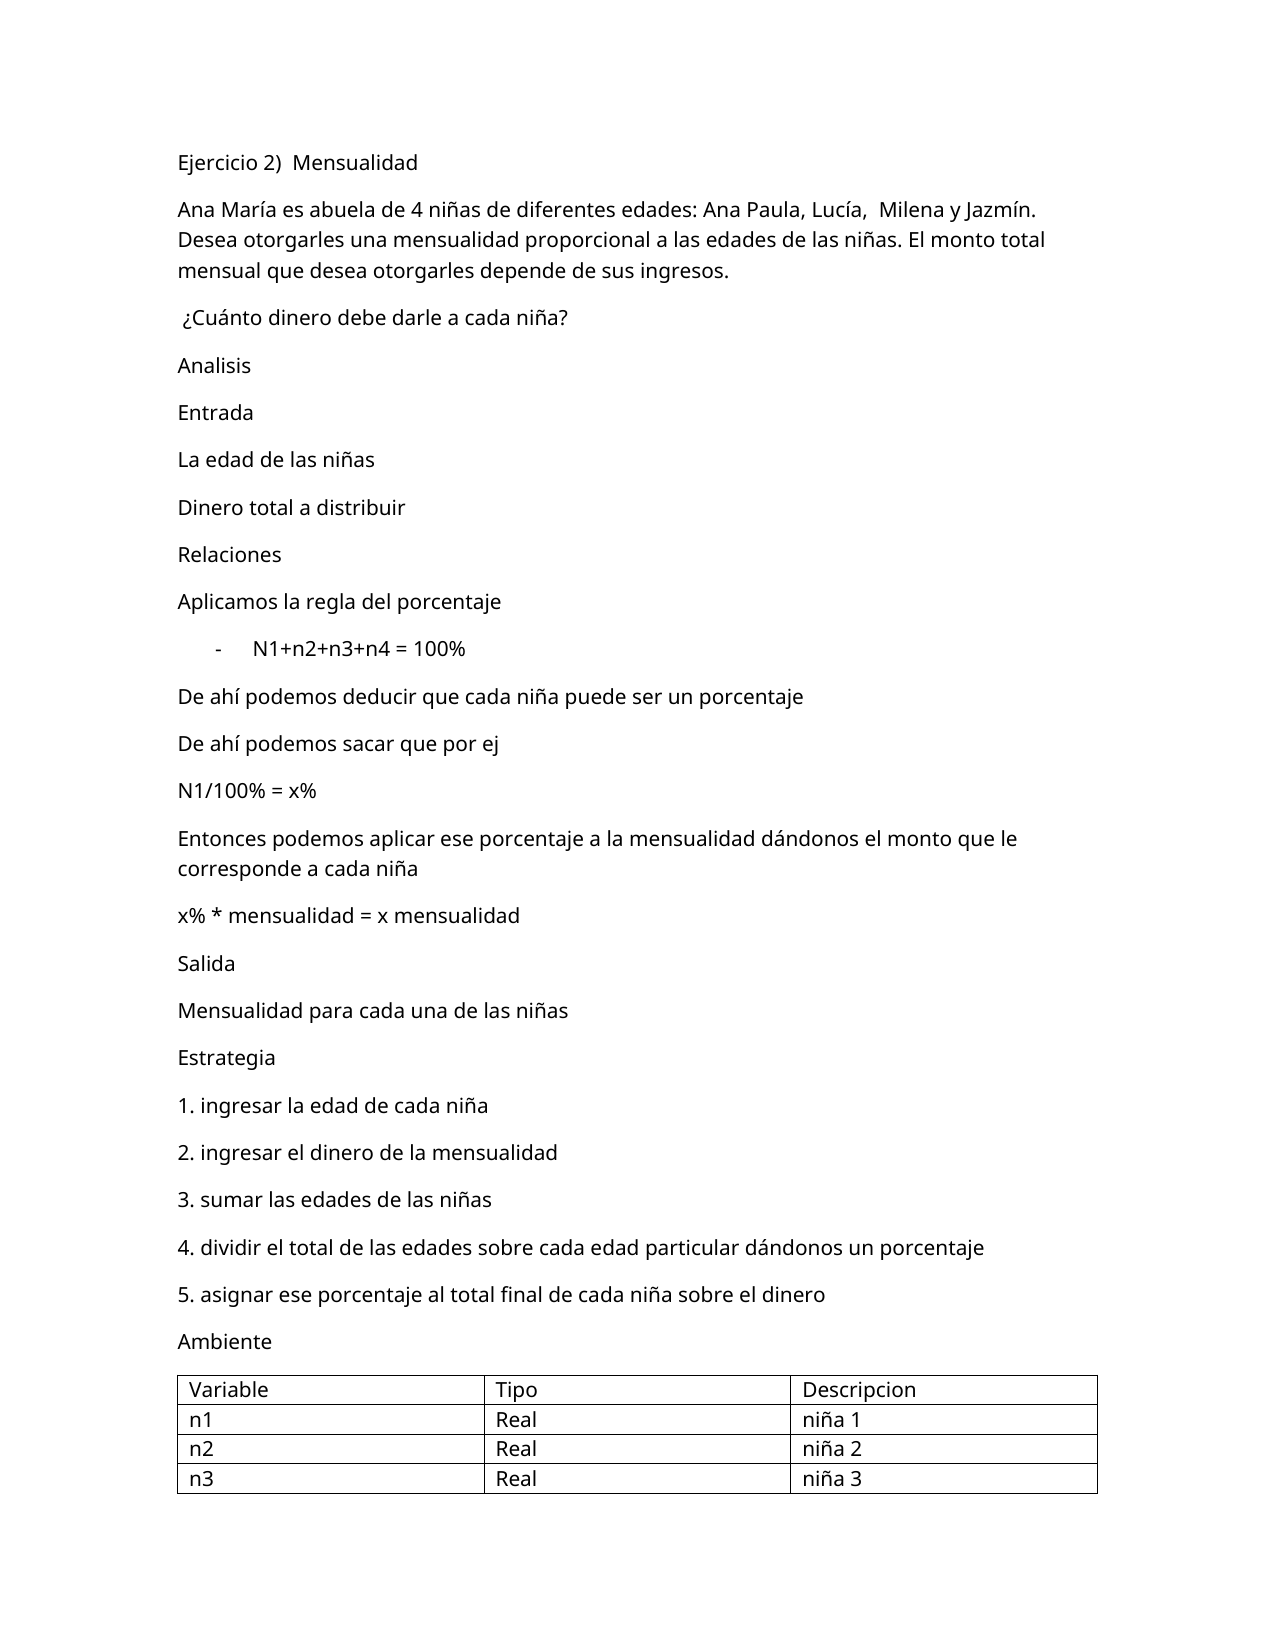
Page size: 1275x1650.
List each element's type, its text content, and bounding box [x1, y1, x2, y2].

table_cell Real [485, 1464, 790, 1492]
text Salida [177, 949, 1098, 977]
table_cell Real [485, 1405, 790, 1433]
table_cell n1 [178, 1405, 484, 1433]
text 3. sumar las edades de las niñas [177, 1185, 1098, 1214]
table_cell n3 [178, 1464, 484, 1492]
text 4. dividir el total de las edades sobre cada edad particular dándonos un porcentaje [177, 1233, 1098, 1261]
text De ahí podemos deducir que cada niña puede ser un porcentaje [177, 682, 1098, 710]
text Relaciones [177, 540, 1098, 568]
text N1/100% = x% [177, 776, 1098, 805]
text Aplicamos la regla del porcentaje [177, 587, 1098, 616]
text 5. asignar ese porcentaje al total final de cada niña sobre el dinero [177, 1280, 1098, 1308]
text Entrada [177, 398, 1098, 426]
text Estrategia [177, 1043, 1098, 1072]
text 1. ingresar la edad de cada niña [177, 1091, 1098, 1119]
list N1+n2+n3+n4 = 100% [215, 634, 1098, 663]
table_cell n2 [178, 1435, 484, 1463]
text La edad de las niñas [177, 445, 1098, 474]
table_cell niña 3 [791, 1464, 1097, 1492]
text Ejercicio 2) Mensualidad [177, 148, 1098, 176]
text Ana María es abuela de 4 niñas de diferentes edades: Ana Paula, Lucía, Milena y Jazmín. Desea otorgarles una mensualidad proporcional a las edades de las niñas. El monto total mensual que desea otorgarles depende de sus ingresos. [177, 195, 1098, 284]
text Ambiente [177, 1327, 1098, 1356]
text ¿Cuánto dinero debe darle a cada niña? [177, 303, 1098, 332]
table_cell niña 2 [791, 1435, 1097, 1463]
table_header Descripcion [791, 1376, 1097, 1404]
text Entonces podemos aplicar ese porcentaje a la mensualidad dándonos el monto que le corresponde a cada niña [177, 824, 1098, 883]
text De ahí podemos sacar que por ej [177, 729, 1098, 757]
text Analisis [177, 351, 1098, 379]
text Mensualidad para cada una de las niñas [177, 996, 1098, 1024]
text Dinero total a distribuir [177, 493, 1098, 521]
text 2. ingresar el dinero de la mensualidad [177, 1138, 1098, 1166]
text x% * mensualidad = x mensualidad [177, 902, 1098, 930]
table_header Variable [178, 1376, 484, 1404]
table_cell Real [485, 1435, 790, 1463]
table_cell niña 1 [791, 1405, 1097, 1433]
table_header Tipo [485, 1376, 790, 1404]
